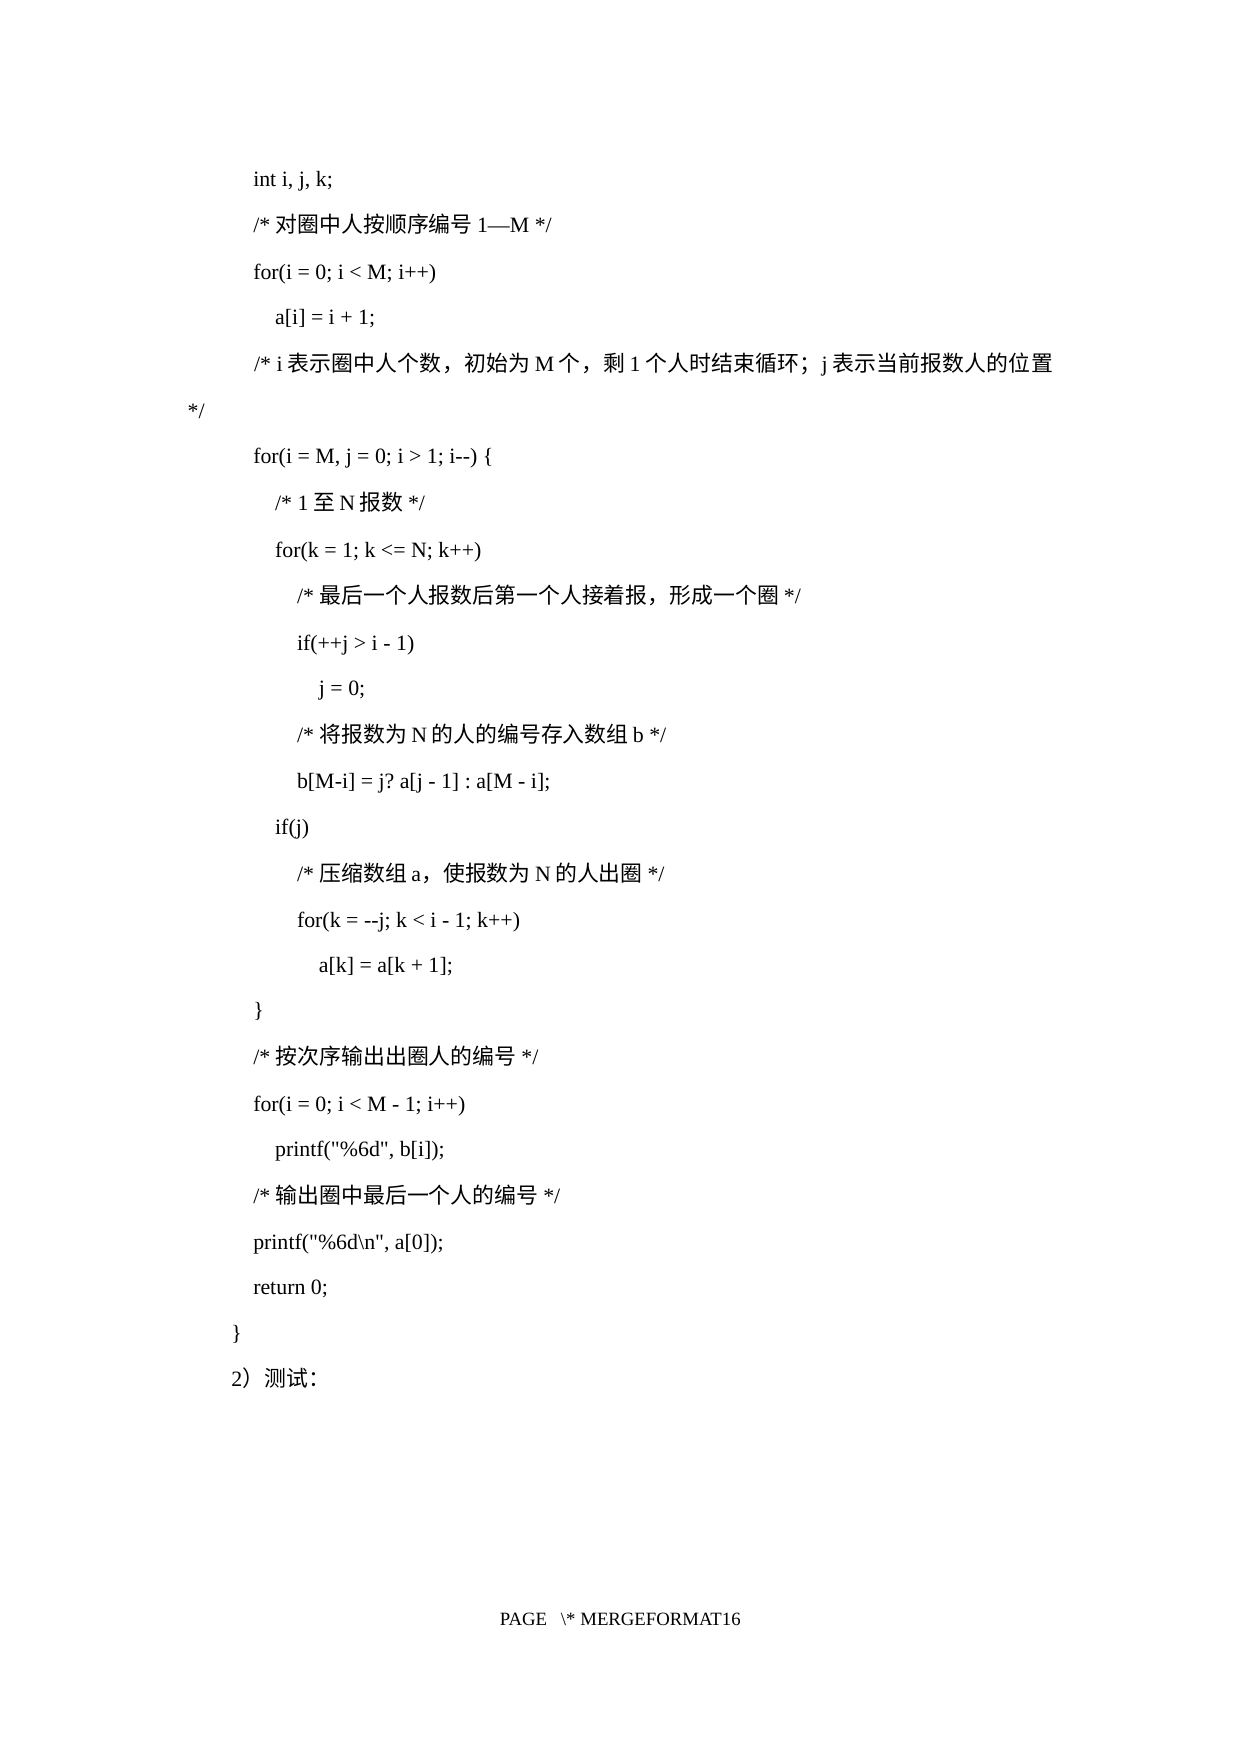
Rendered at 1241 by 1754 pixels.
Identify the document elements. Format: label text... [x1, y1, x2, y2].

text } [187, 994, 1053, 1026]
text /* 按次序输出出圈人的编号 */ [187, 1039, 1053, 1071]
text /* 1至N报数 */ [187, 484, 1053, 517]
text /* 对圈中人按顺序编号1—M */ [187, 207, 1053, 239]
text for(i = 0; i < M; i++) [187, 255, 1053, 288]
text for(i = 0; i < M - 1; i++) [187, 1087, 1053, 1119]
text if(++j > i - 1) [187, 626, 1053, 659]
text a[k] = a[k + 1]; [187, 948, 1053, 981]
text /* 最后一个人报数后第一个人接着报，形成一个圈 */ [187, 578, 1053, 611]
text b[M-i] = j? a[j - 1] : a[M - i]; [187, 765, 1053, 797]
text } [187, 1316, 1053, 1348]
text for(k = 1; k <= N; k++) [187, 533, 1053, 565]
text /* i表示圈中人个数，初始为M个，剩1个人时结束循环；j表示当前报数人的位置 */ [187, 346, 1053, 427]
list 测试： [187, 1361, 1053, 1393]
text /* 压缩数组a，使报数为N的人出圈 */ [187, 855, 1053, 888]
text return 0; [187, 1271, 1053, 1303]
text int i, j, k; [187, 162, 1053, 194]
text if(j) [187, 810, 1053, 842]
text a[i] = i + 1; [187, 301, 1053, 333]
text /* 将报数为N的人的编号存入数组b */ [187, 717, 1053, 749]
text for(i = M, j = 0; i > 1; i--) { [187, 439, 1053, 472]
text /* 输出圈中最后一个人的编号 */ [187, 1177, 1053, 1210]
text j = 0; [187, 671, 1053, 704]
text printf("%6d", b[i]); [187, 1132, 1053, 1165]
text printf("%6d\n", a[0]); [187, 1226, 1053, 1258]
text for(k = --j; k < i - 1; k++) [187, 903, 1053, 936]
